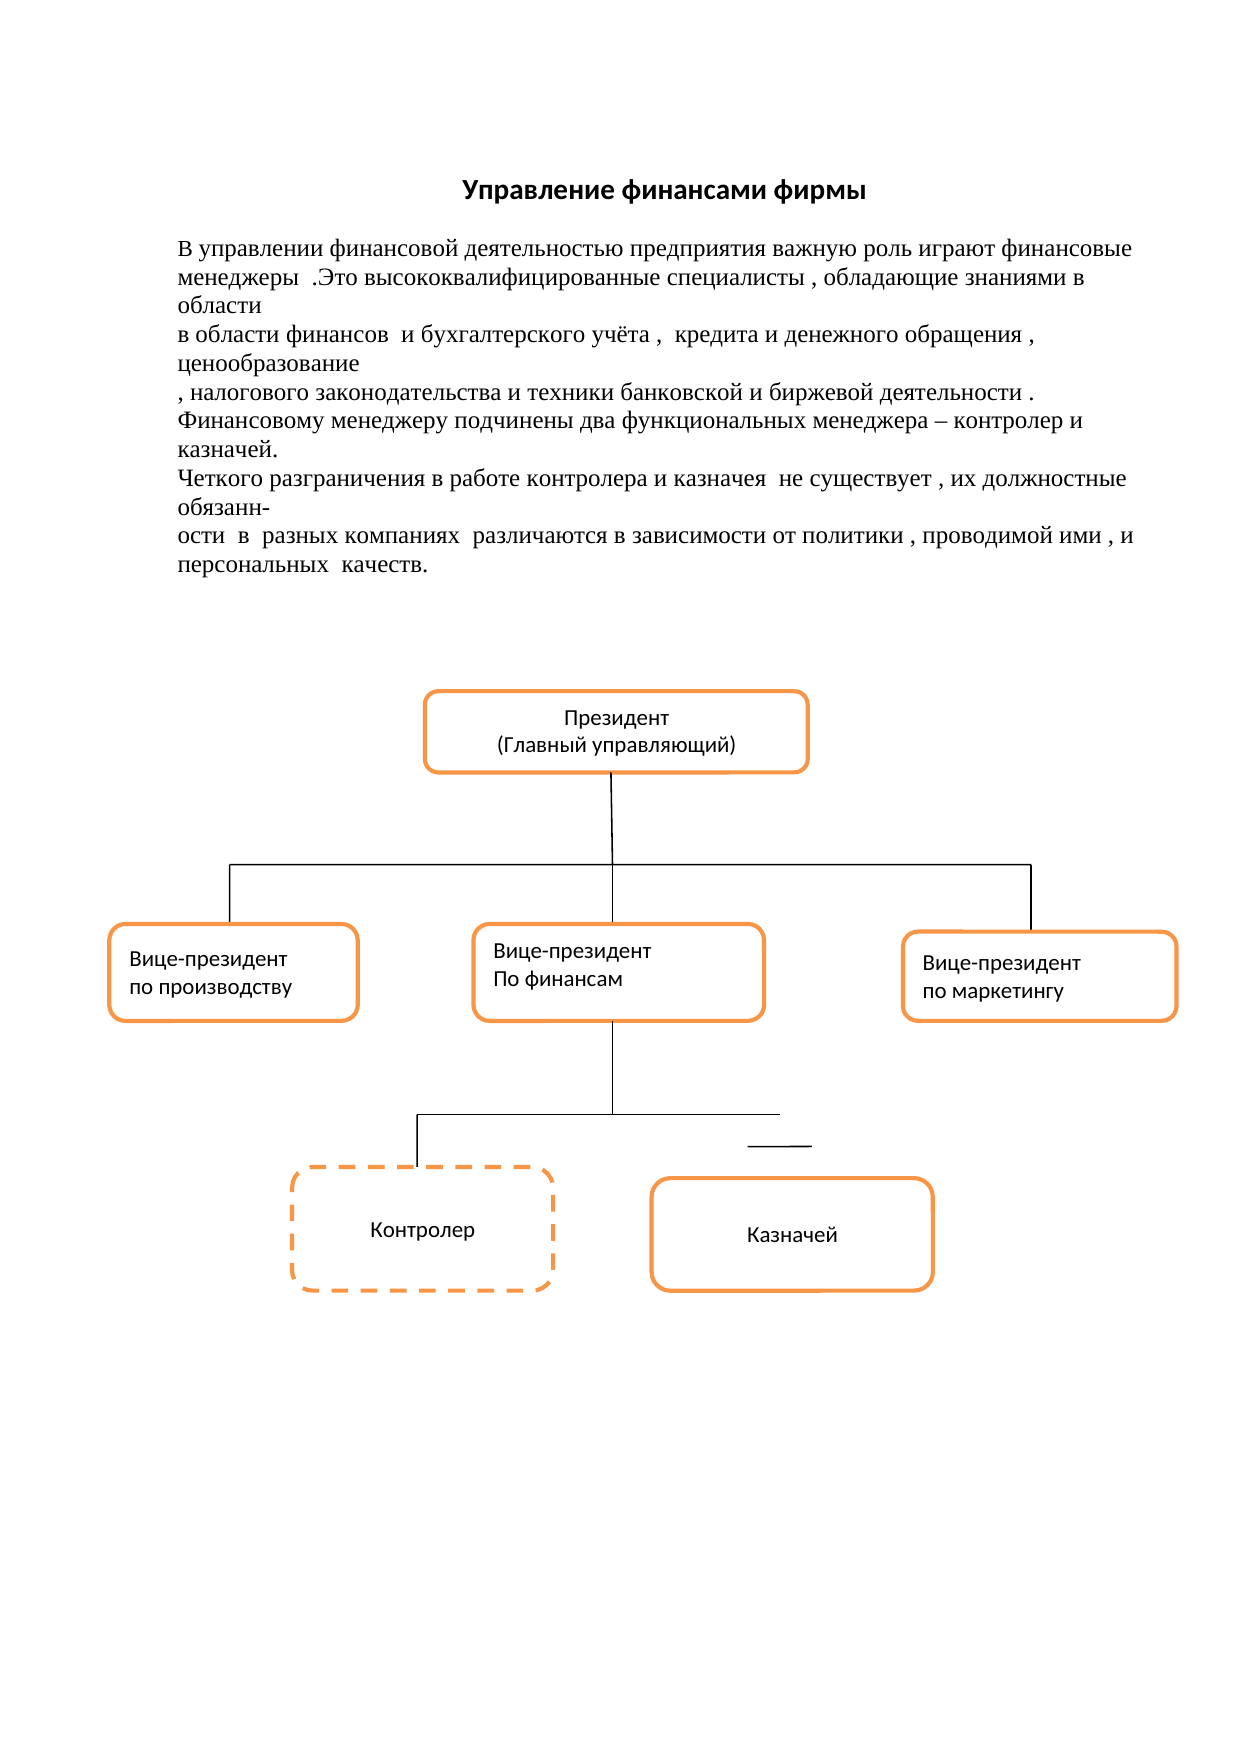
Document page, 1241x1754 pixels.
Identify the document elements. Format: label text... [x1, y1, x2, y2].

text Финансовому менеджеру подчинены два функциональных менеджера – контролер и казначей. [177, 405, 1152, 463]
text В управлении финансовой деятельностью предприятия важную роль играют финансовые менеджеры .Это высококвалифицированные специалисты , обладающие знаниями в области [177, 233, 1152, 319]
text Четкого разграничения в работе контролера и казначея не существует , их должностные обязанн- [177, 463, 1152, 520]
text Управление финансами фирмы [177, 171, 1152, 207]
text , налогового законодательства и техники банковской и биржевой деятельности . [177, 377, 1152, 405]
text ости в разных компаниях различаются в зависимости от политики , проводимой ими , и персональных качеств. [177, 520, 1152, 578]
text в области финансов и бухгалтерского учёта , кредита и денежного обращения , ценообразование [177, 319, 1152, 377]
